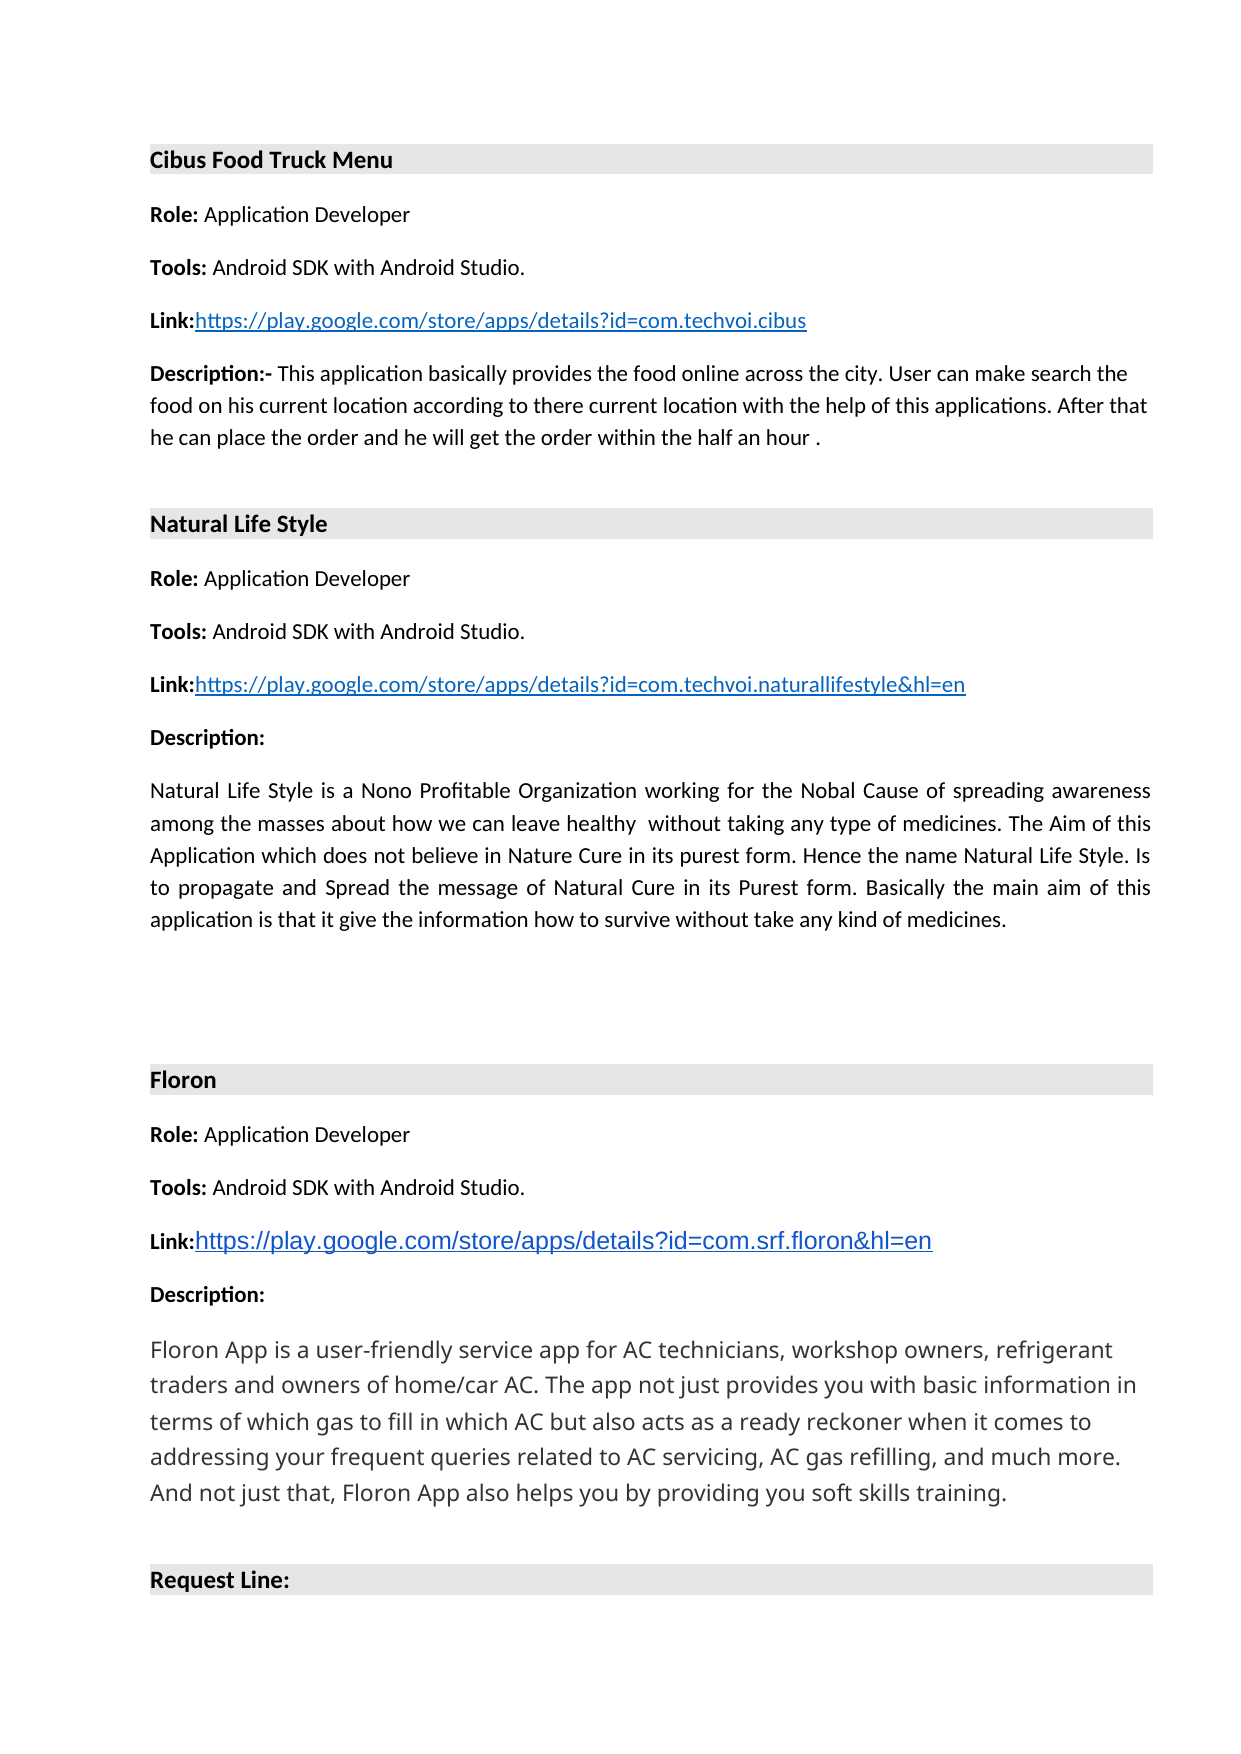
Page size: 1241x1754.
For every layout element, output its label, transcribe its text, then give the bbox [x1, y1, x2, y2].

text Link:https://play.google.com/store/apps/details?id=com.techvoi.naturallifestyle&hl=en [150, 670, 1153, 698]
text Natural Life Style [150, 508, 1153, 539]
text Description: [150, 1281, 1153, 1308]
text Description:- This application basically provides the food online across the city. User can make search the food on his current location according to there current location with the help of this applications. After that he can place the order and he will get the order within the half an hour . [150, 359, 1153, 451]
text Tools: Android SDK with Android Studio. [150, 617, 1153, 645]
text Request Line: [150, 1564, 1153, 1595]
text Cibus Food Truck Menu [150, 144, 1153, 174]
text Role: Application Developer [150, 1120, 1153, 1148]
text Role: Application Developer [150, 200, 1153, 228]
text Role: Application Developer [150, 564, 1153, 592]
text Floron [150, 1064, 1153, 1095]
text Link:https://play.google.com/store/apps/details?id=com.srf.floron&hl=en [150, 1226, 1153, 1255]
text Tools: Android SDK with Android Studio. [150, 1173, 1153, 1201]
text Description: [150, 723, 1153, 751]
text Floron App is a user-friendly service app for AC technicians, workshop owners, refrigerant traders and owners of home/car AC. The app not just provides you with basic information in terms of which gas to fill in which AC but also acts as a ready reckoner when it comes to addressing your frequent queries related to AC servicing, AC gas refilling, and much more. And not just that, Floron App also helps you by providing you soft skills training. [150, 1333, 1153, 1508]
text Link:https://play.google.com/store/apps/details?id=com.techvoi.cibus [150, 306, 1153, 334]
text Tools: Android SDK with Android Studio. [150, 253, 1153, 281]
text Natural Life Style is a Nono Profitable Organization working for the Nobal Cause of spreading awareness among the masses about how we can leave healthy without taking any type of medicines. The Aim of this Application which does not believe in Nature Cure in its purest form. Hence the name Natural Life Style. Is to propagate and Spread the message of Natural Cure in its Purest form. Basically the main aim of this application is that it give the information how to survive without take any kind of medicines. [150, 776, 1153, 933]
